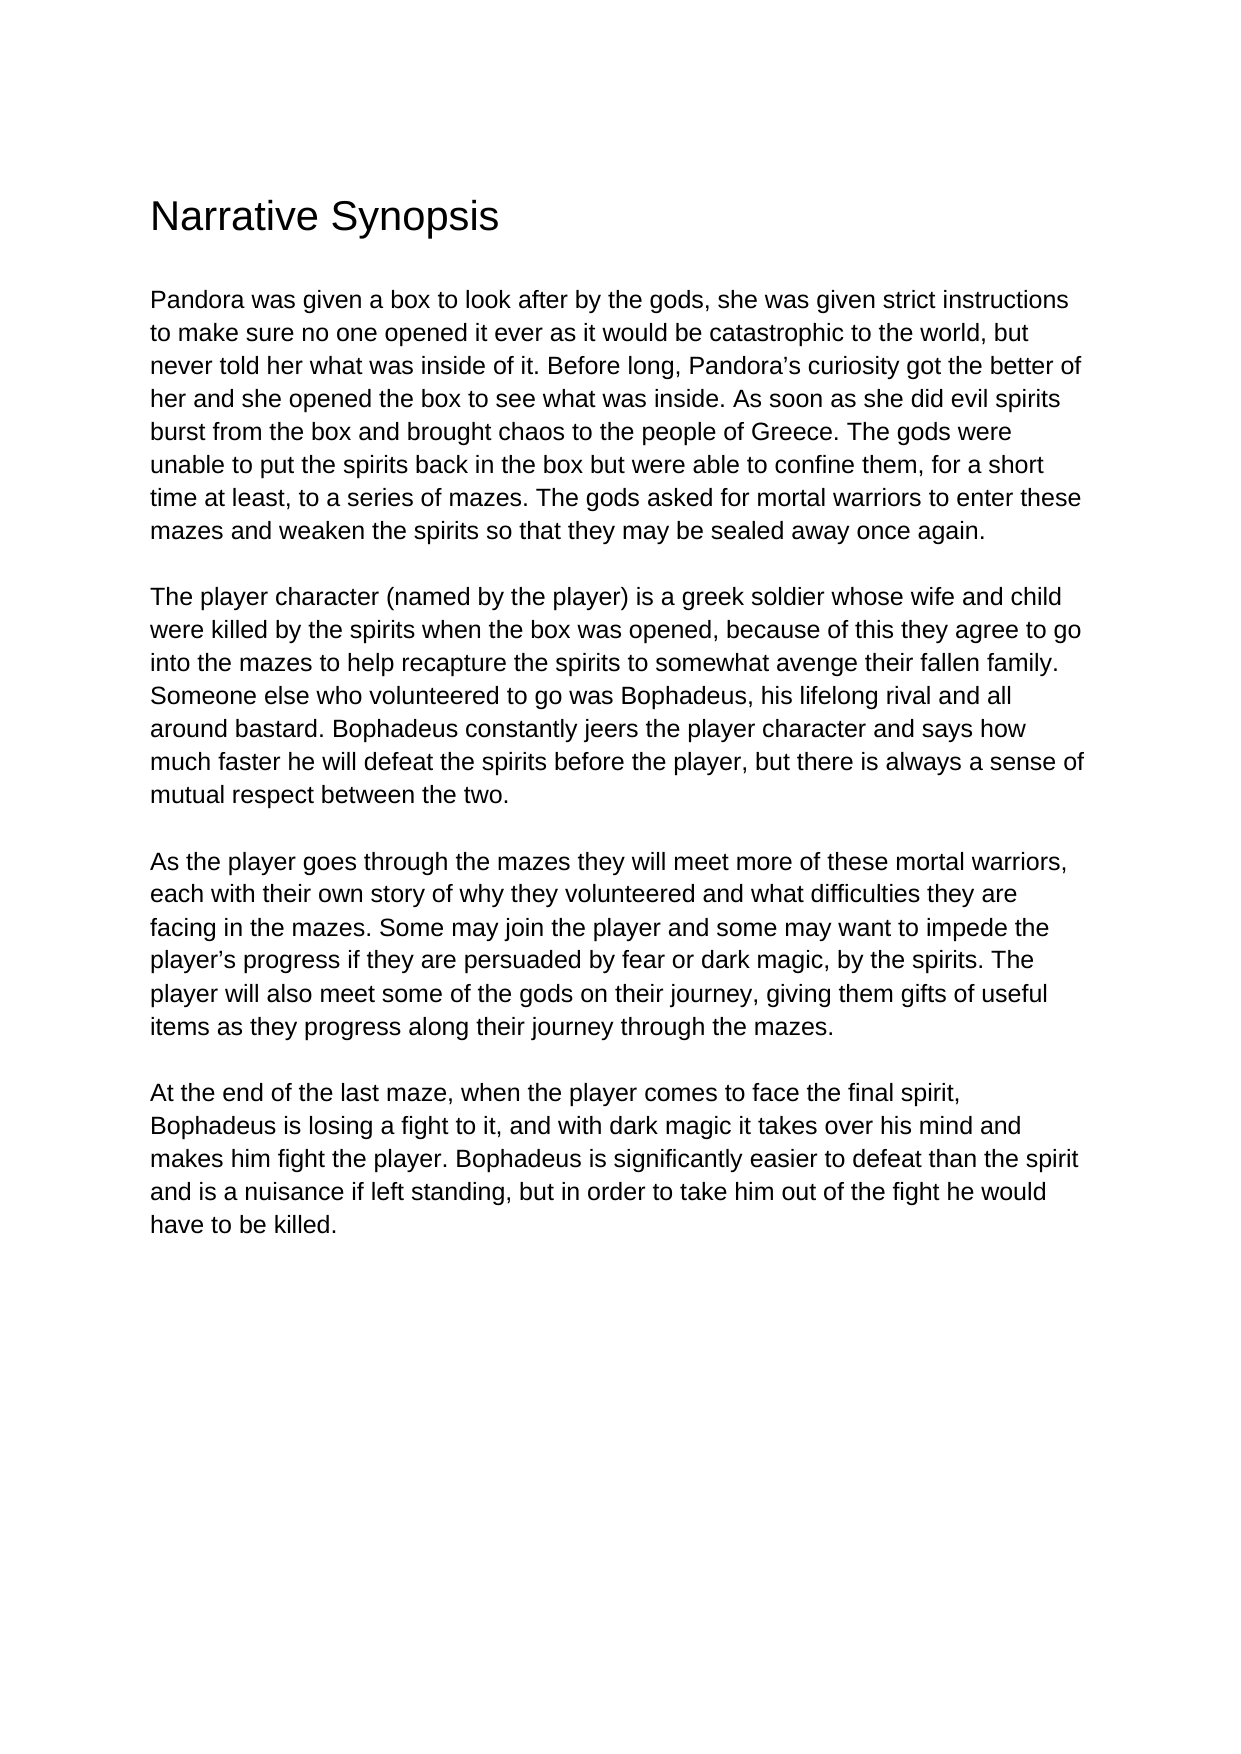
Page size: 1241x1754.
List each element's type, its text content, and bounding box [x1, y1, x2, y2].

text The player character (named by the player) is a greek soldier whose wife and child were killed by the spirits when the box was opened, because of this they agree to go into the mazes to help recapture the spirits to somewhat avenge their fallen family. Someone else who volunteered to go was Bophadeus, his lifelong rival and all around bastard. Bophadeus constantly jeers the player character and says how much faster he will defeat the spirits before the player, but there is always a sense of mutual respect between the two. [150, 582, 1090, 809]
text As the player goes through the mazes they will meet more of these mortal warriors, each with their own story of why they volunteered and what difficulties they are facing in the mazes. Some may join the player and some may want to impede the player’s progress if they are persuaded by fear or dark magic, by the spirits. The player will also meet some of the gods on their journey, giving them gifts of useful items as they progress along their journey through the mazes. [150, 846, 1090, 1040]
subtitle Narrative Synopsis [150, 192, 1090, 239]
text At the end of the last maze, when the player comes to face the final spirit, Bophadeus is losing a fight to it, and with dark magic it takes over his mind and makes him fight the player. Bophadeus is significantly easier to defeat than the spirit and is a nuisance if left standing, but in order to take him out of the fight he would have to be killed. [150, 1078, 1090, 1238]
text Pandora was given a box to look after by the gods, she was given strict instructions to make sure no one opened it ever as it would be catastrophic to the world, but never told her what was inside of it. Before long, Pandora’s curiosity got the better of her and she opened the box to see what was inside. As soon as she did evil spirits burst from the box and brought chaos to the people of Greece. The gods were unable to put the spirits back in the box but were able to confine them, for a short time at least, to a series of mazes. The gods asked for mortal warriors to enter these mazes and weaken the spirits so that they may be sealed away once again. [150, 285, 1090, 545]
